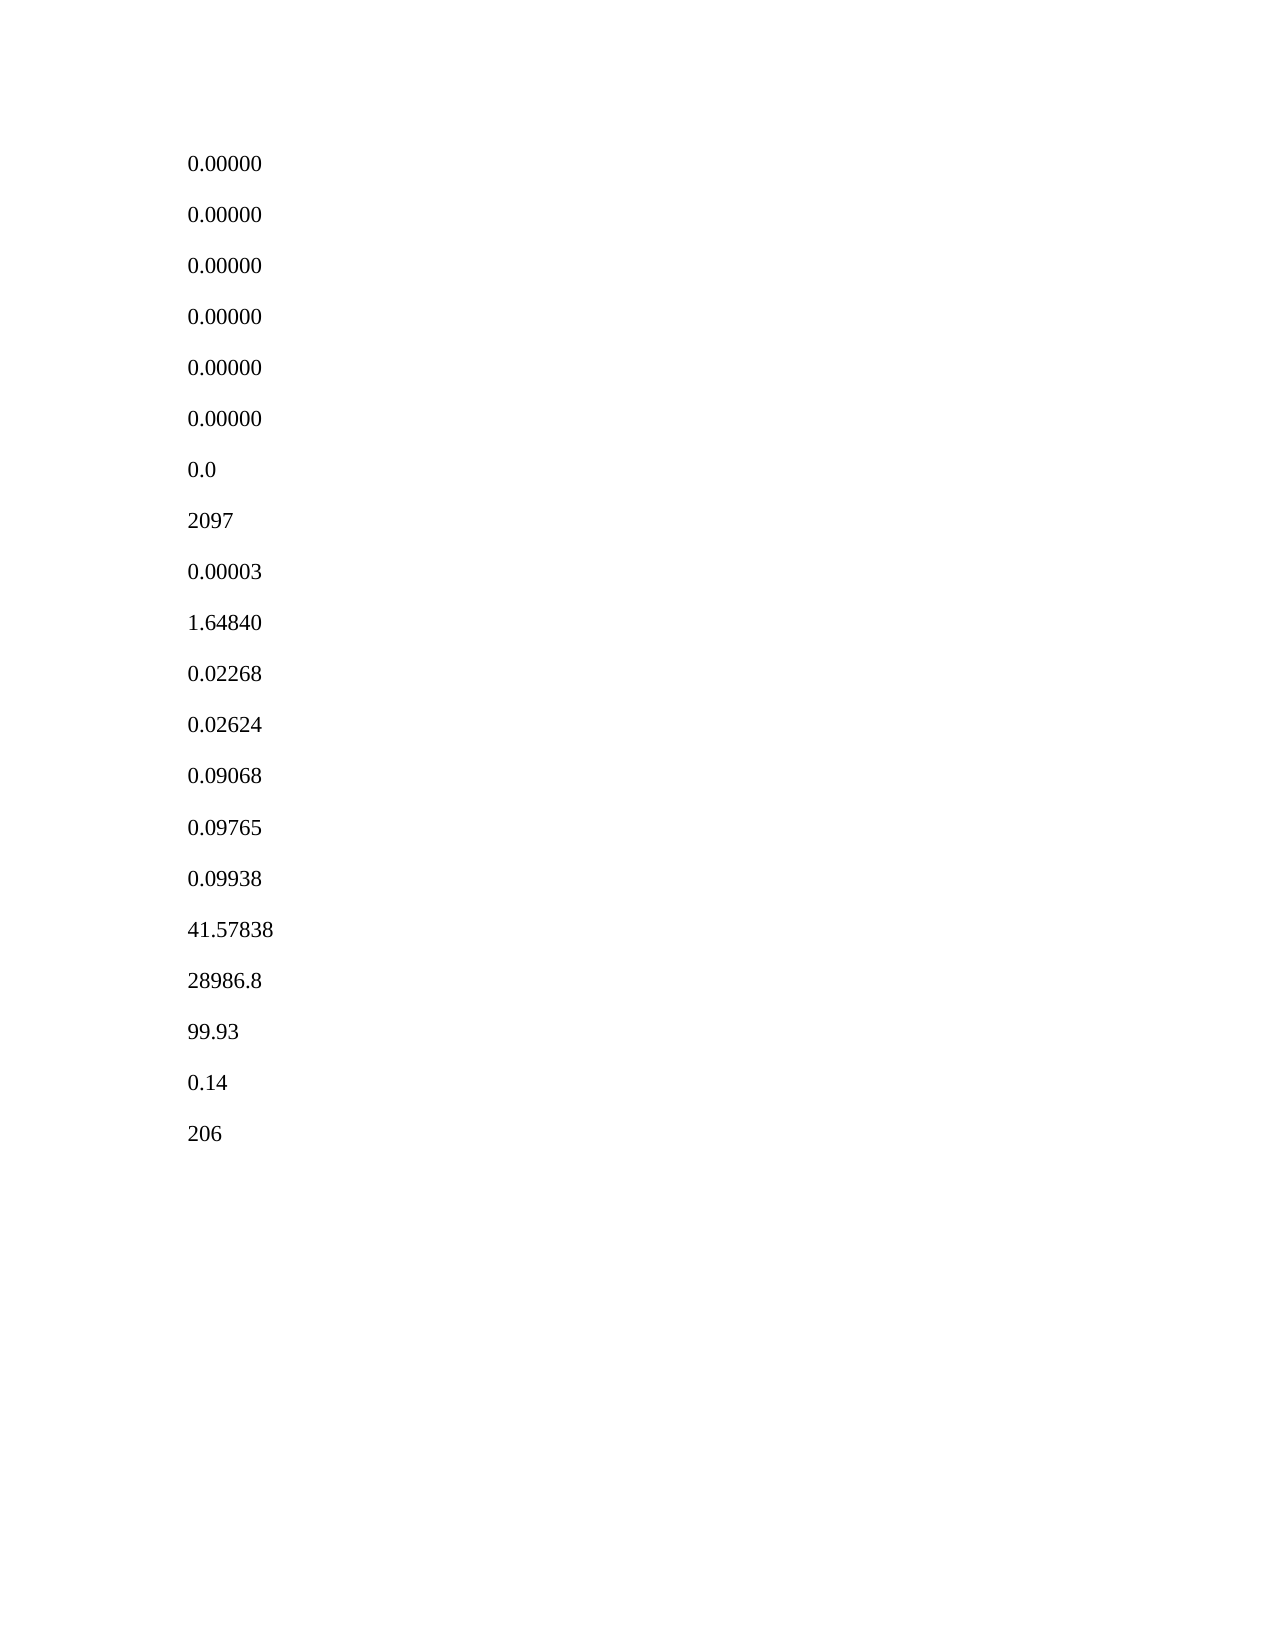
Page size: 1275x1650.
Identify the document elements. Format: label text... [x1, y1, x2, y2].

table_cell 41.57838 [176, 916, 1076, 967]
table_cell 0.00000 [176, 201, 1076, 252]
table_cell 1.64840 [176, 609, 1076, 660]
table_cell 0.00000 [176, 252, 1076, 303]
table_cell 0.00000 [176, 354, 1076, 405]
table_cell 0.00000 [176, 303, 1076, 354]
table_cell 0.00000 [176, 150, 1076, 201]
table_cell 0.02624 [176, 711, 1076, 762]
table_cell 0.00000 [176, 405, 1076, 456]
table_cell 2097 [176, 507, 1076, 558]
table_cell 28986.8 [176, 967, 1076, 1018]
table_cell 99.93 [176, 1018, 1076, 1069]
table_cell 0.14 [176, 1069, 1076, 1120]
table_cell 206 [176, 1120, 1076, 1171]
table_cell 0.0 [176, 456, 1076, 507]
table_cell 0.00003 [176, 558, 1076, 609]
table_cell 0.09938 [176, 865, 1076, 916]
table_cell 0.09068 [176, 763, 1076, 813]
table_cell 0.02268 [176, 660, 1076, 711]
table_cell 0.09765 [176, 814, 1076, 864]
